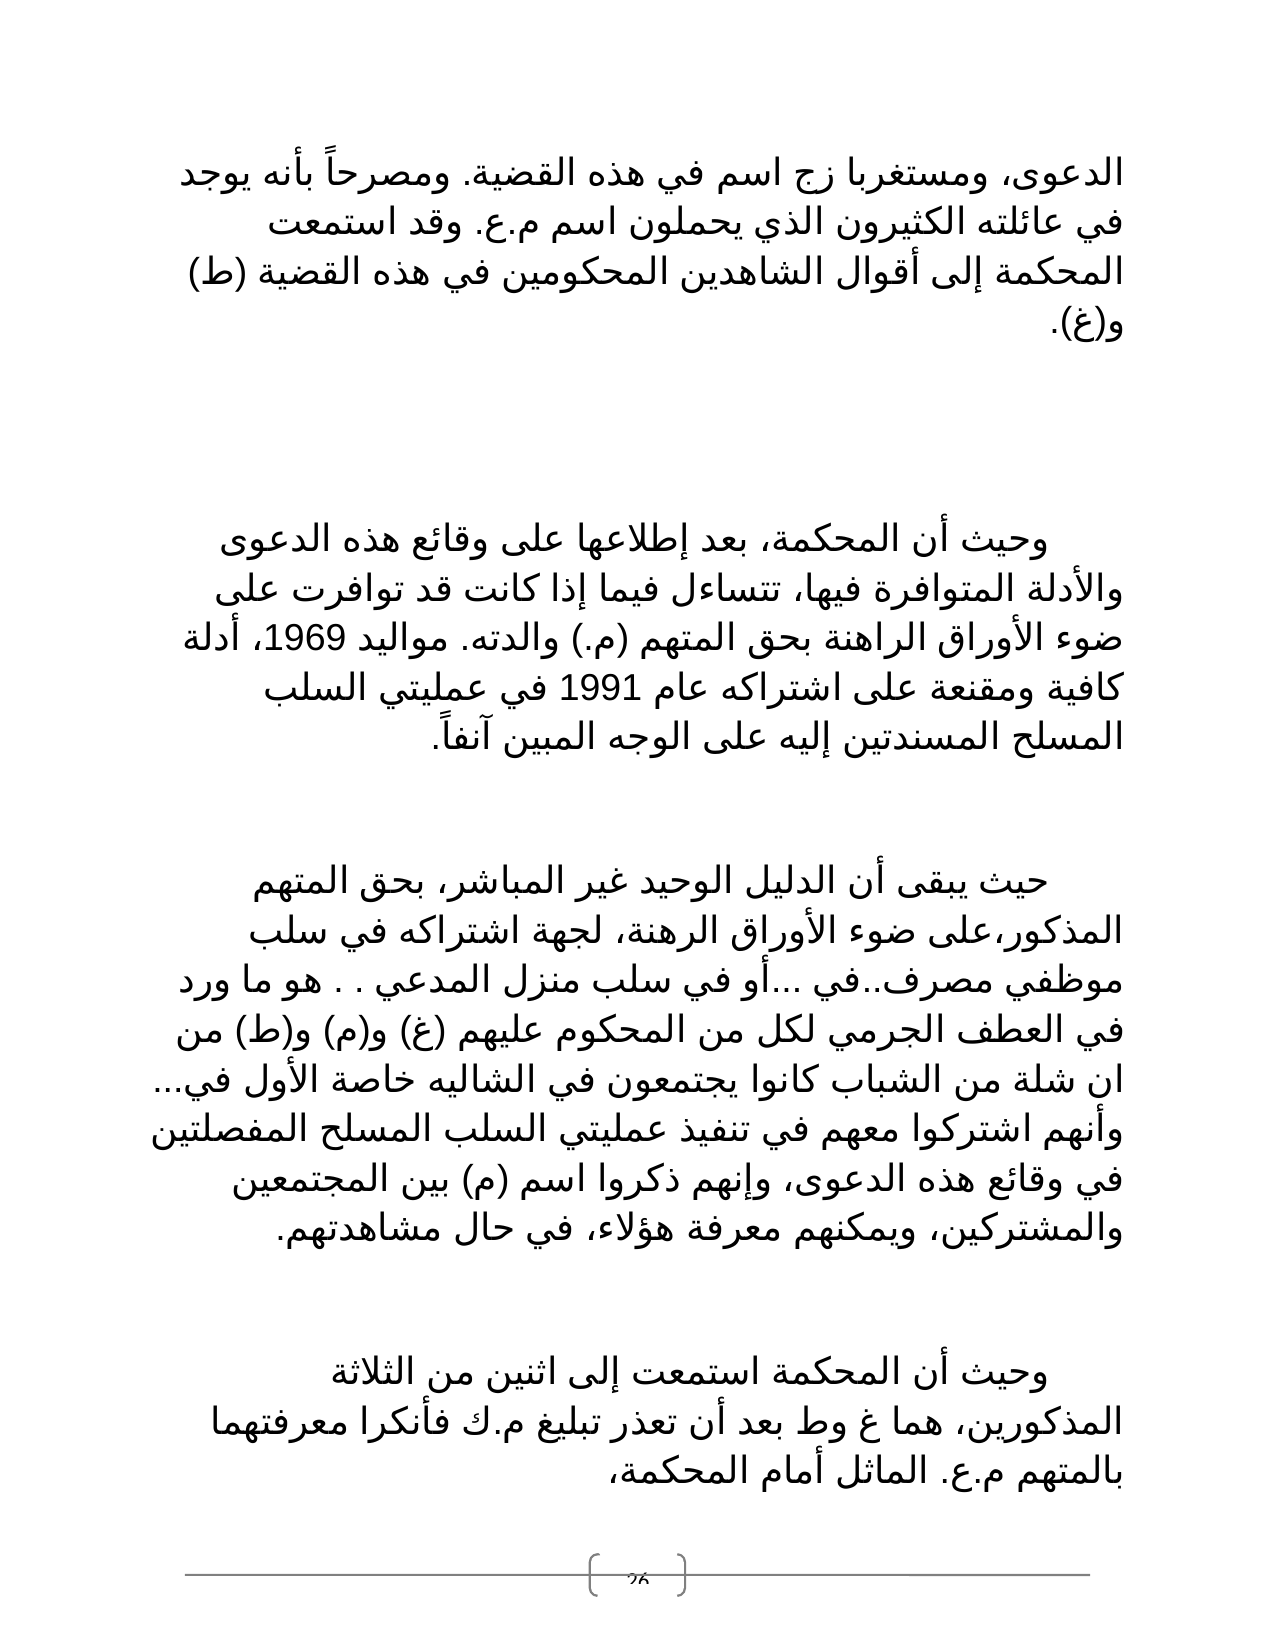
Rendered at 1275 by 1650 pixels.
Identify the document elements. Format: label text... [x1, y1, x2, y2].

text حيث يبقی أن الدليل الوحيد غير المباشر، بحق المتهم المذكور،على ضوء الأوراق الرهنة، لجهة اشتراكه في سلب موظفي مصرف..في ...أو في سلب منزل المدعي . . هو ما ورد في العطف الجرمي لكل من المحكوم عليهم (غ) و(م) و(ط) من ان شلة من الشباب كانوا يجتمعون في الشاليه خاصة الأول في... وأنهم اشتركوا معهم في تنفيذ عمليتي السلب المسلح المفصلتين في وقائع هذه الدعوى، وإنهم ذكروا اسم (م) بين المجتمعين والمشتركين، ويمكنهم معرفة هؤلاء، في حال مشاهدتهم. [150, 858, 1125, 1249]
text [150, 150, 1125, 342]
text وحيث أن المحكمة استمعت إلى اثنين من الثلاثة المذكورين، هما غ وط بعد أن تعذر تبليغ م.ك فأنكرا معرفتهما بالمتهم م.ع. الماثل أمام المحكمة، [150, 1349, 1125, 1492]
text وحيث أن المحكمة، بعد إطلاعها على وقائع هذه الدعوى والأدلة المتوافرة فيها، تتساءل فيما إذا كانت قد توافرت على ضوء الأوراق الراهنة بحق المتهم (م.) والدته. مواليد 1969، أدلة كافية ومقنعة على اشتراكه عام 1991 في عمليتي السلب المسلح المسندتين إليه على الوجه المبين آنفاً. [150, 516, 1125, 758]
